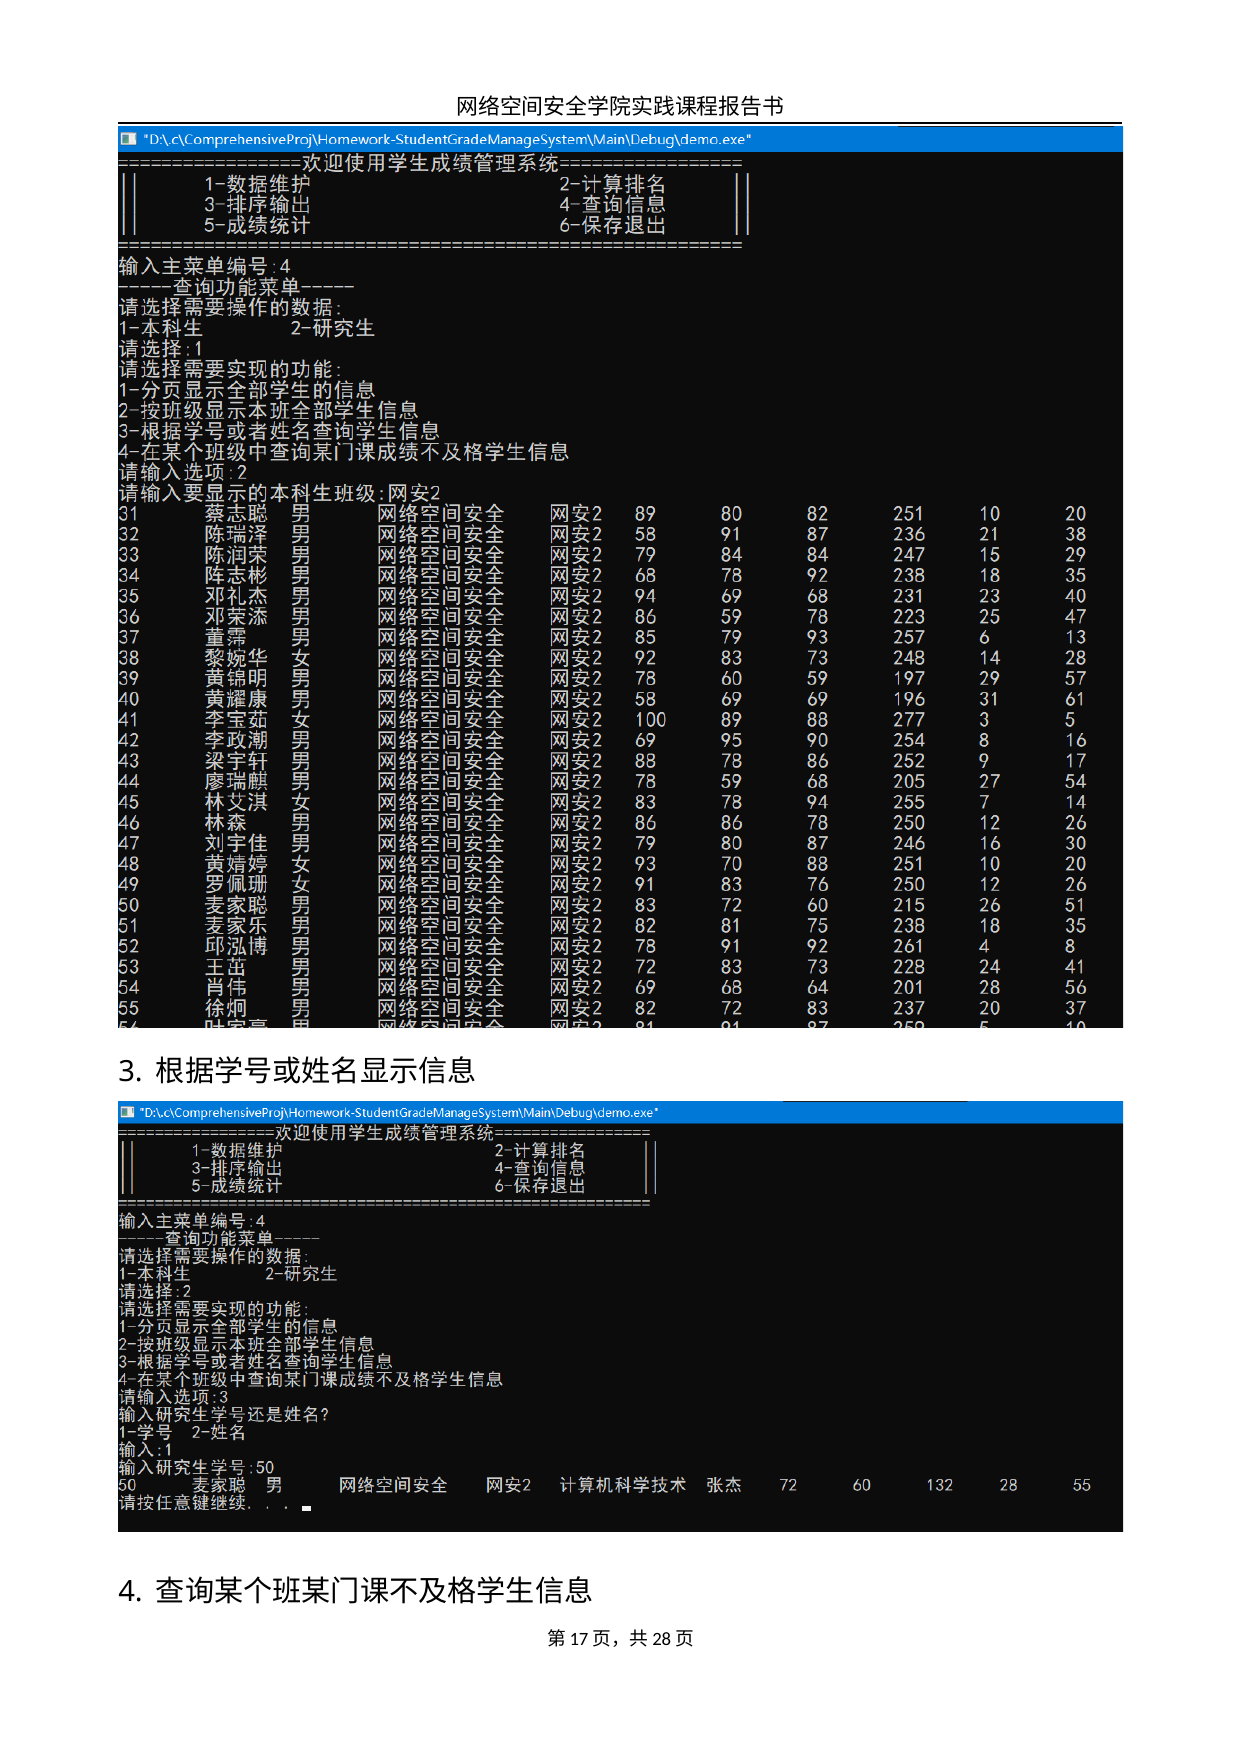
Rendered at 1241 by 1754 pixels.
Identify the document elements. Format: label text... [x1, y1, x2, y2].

list 根据学号或姓名显示信息 [118, 1036, 1122, 1101]
list 查询某个班某门课不及格学生信息 [118, 1556, 1122, 1621]
picture [118, 126, 1124, 1028]
picture [118, 1101, 1124, 1532]
